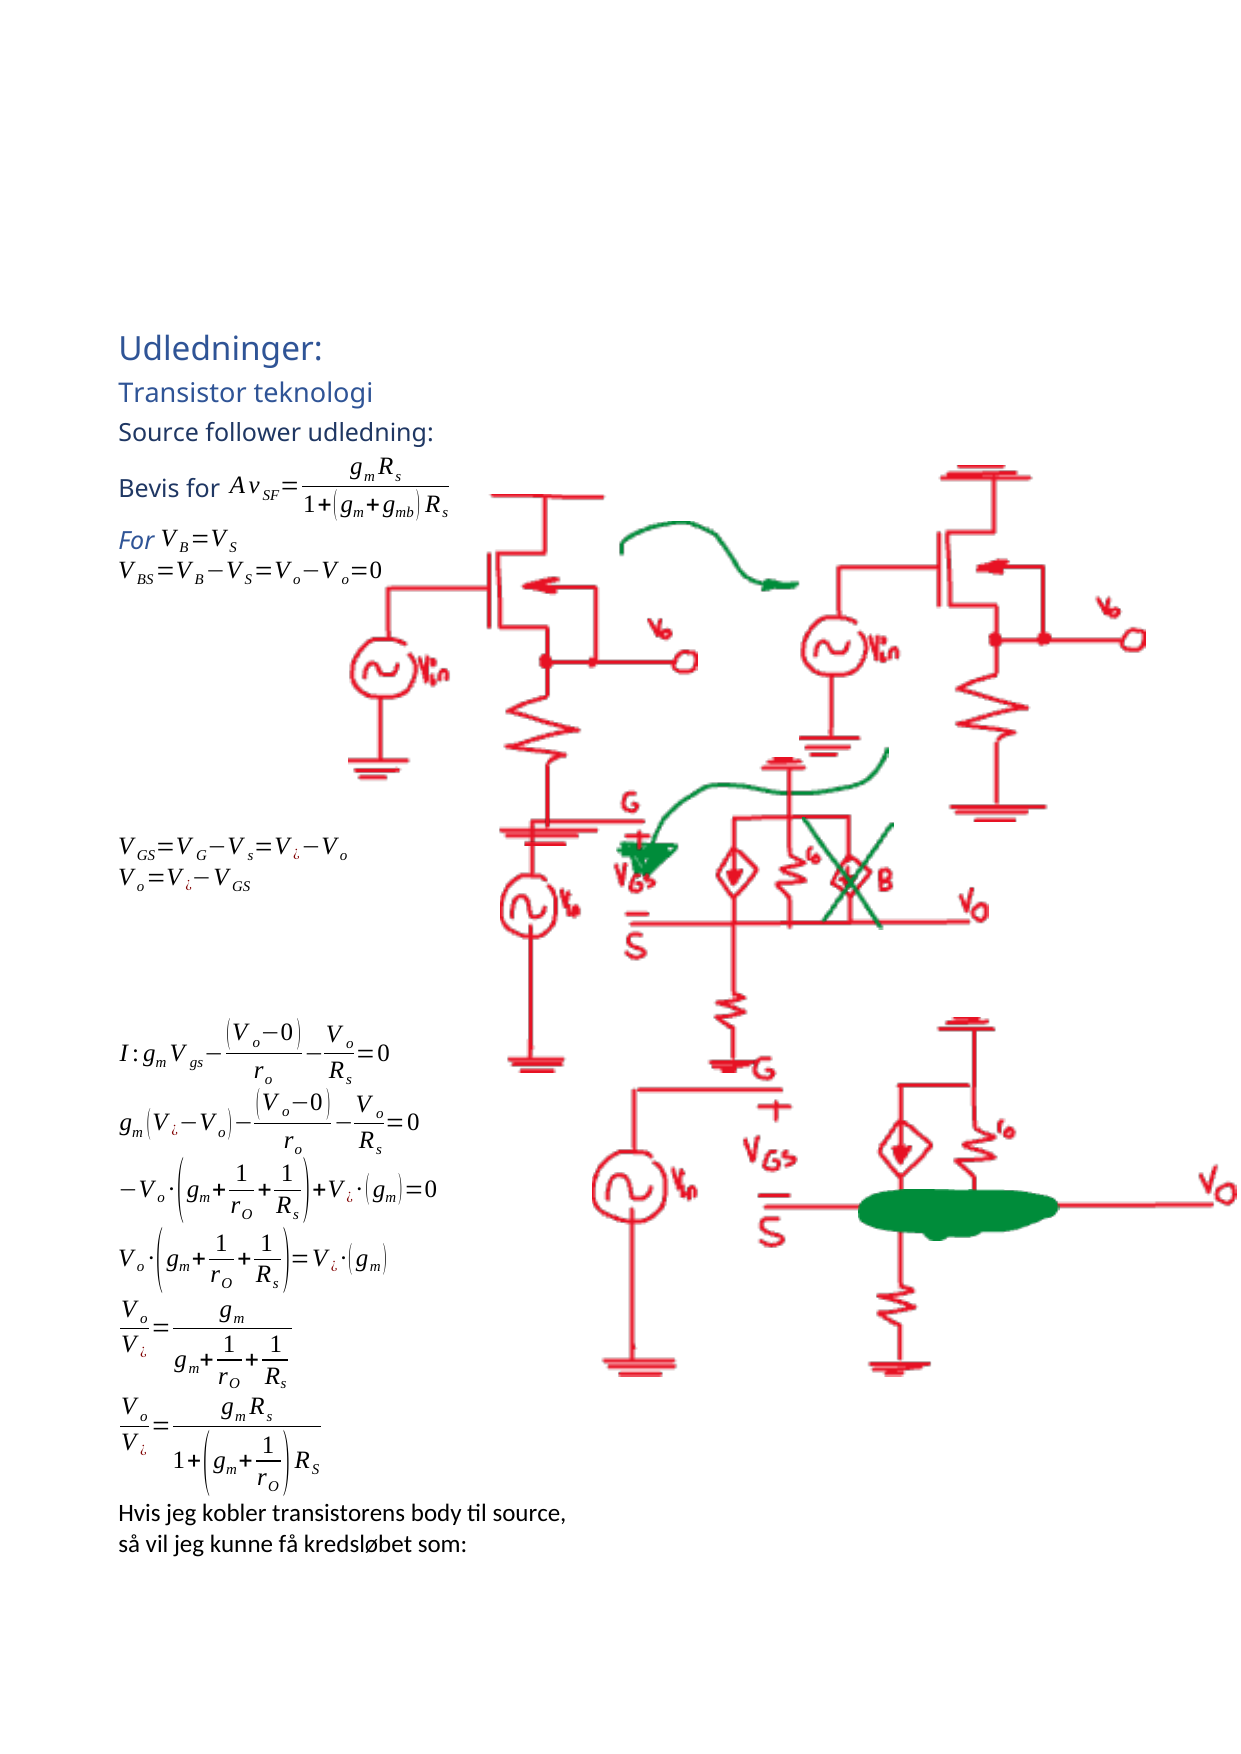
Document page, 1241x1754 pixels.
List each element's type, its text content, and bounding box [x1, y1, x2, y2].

subtitle Transistor teknologi [118, 374, 1122, 411]
picture [348, 465, 1237, 1377]
subtitle Bevis for For [118, 453, 1122, 557]
text Hvis jeg kobler transistorens body til source, så vil jeg kunne få kredsløbet som: [118, 1497, 1122, 1558]
subtitle Udledninger: [118, 324, 1122, 370]
subtitle Source follower udledning: [118, 415, 1122, 449]
